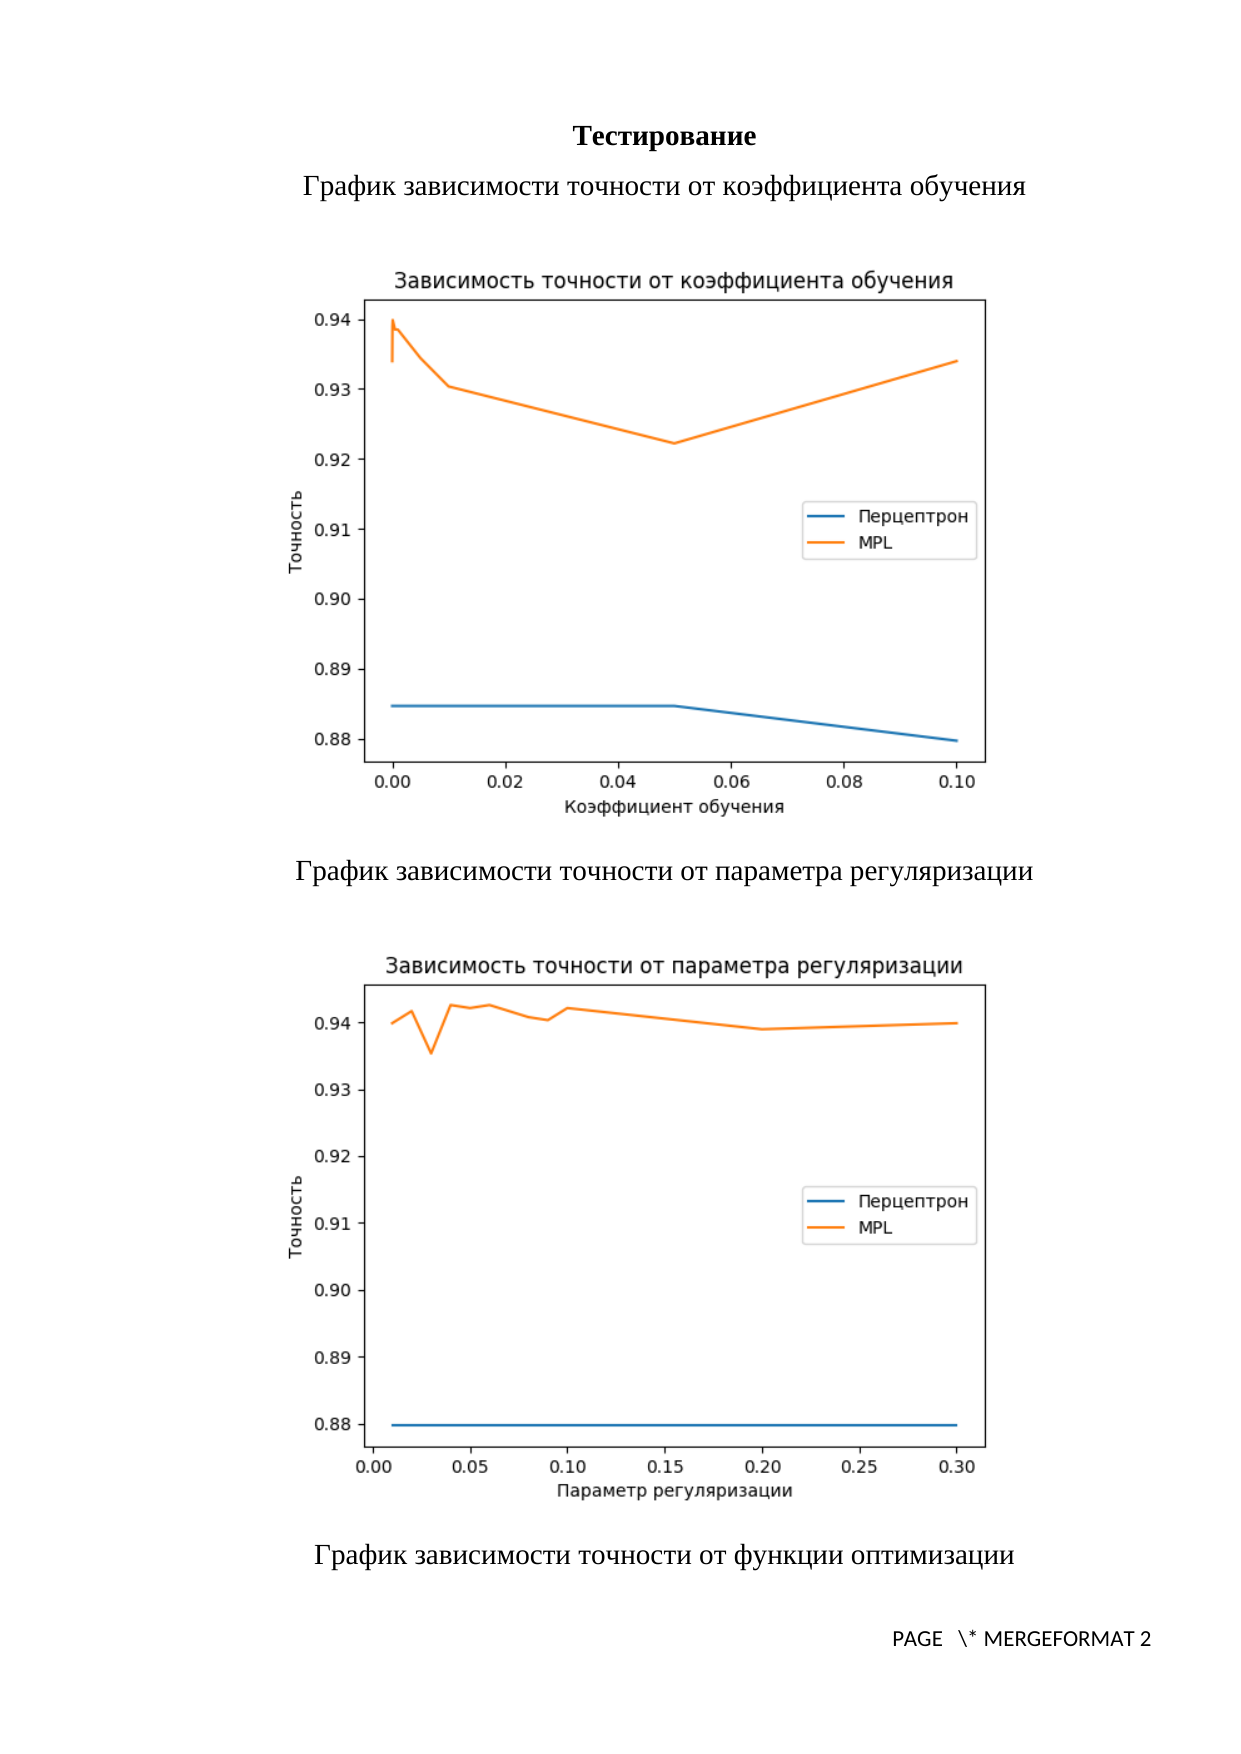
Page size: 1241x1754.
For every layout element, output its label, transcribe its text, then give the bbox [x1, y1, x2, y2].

subtitle Тестирование [177, 118, 1152, 152]
text График зависимости точности от параметра регуляризации [177, 853, 1152, 886]
text График зависимости точности от функции оптимизации [177, 1537, 1152, 1571]
text График зависимости точности от коэффициента обучения [177, 168, 1152, 202]
